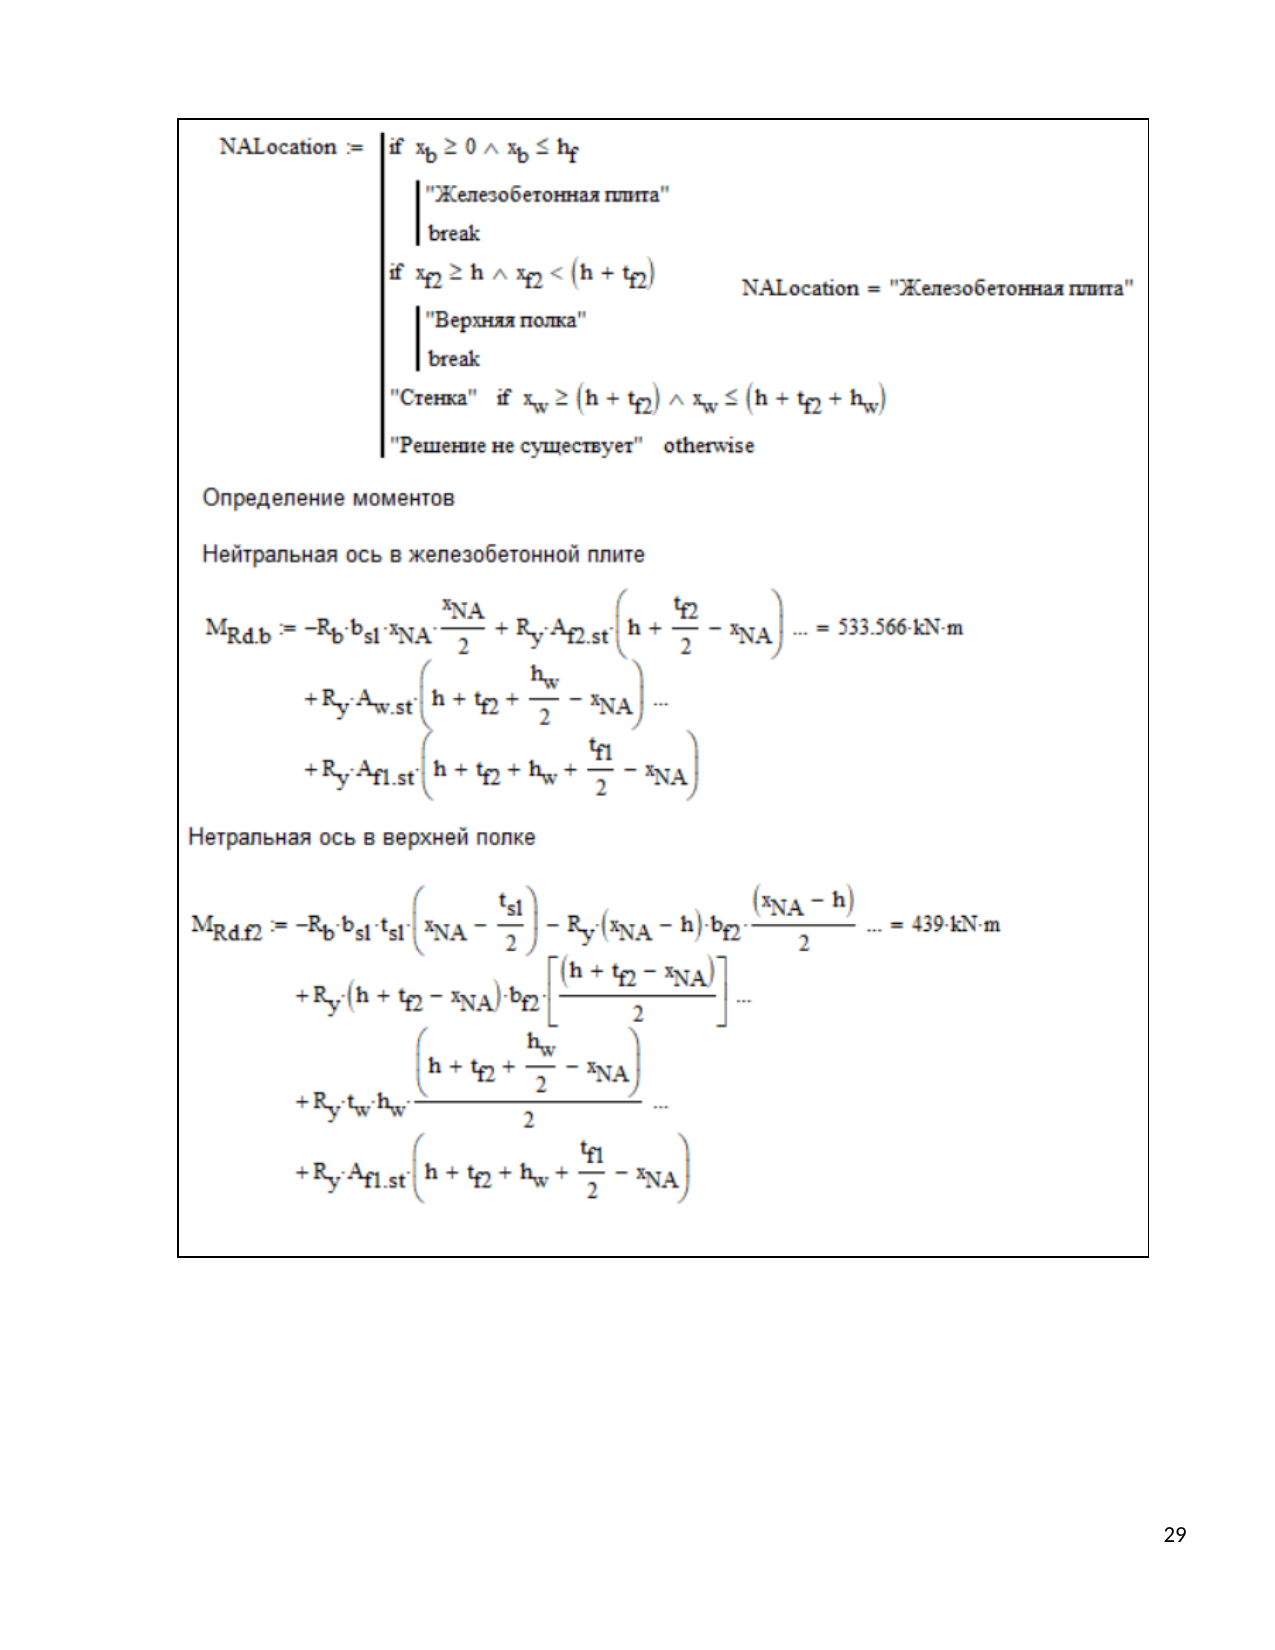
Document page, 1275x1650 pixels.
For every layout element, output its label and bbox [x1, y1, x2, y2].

picture [179, 120, 1148, 1214]
